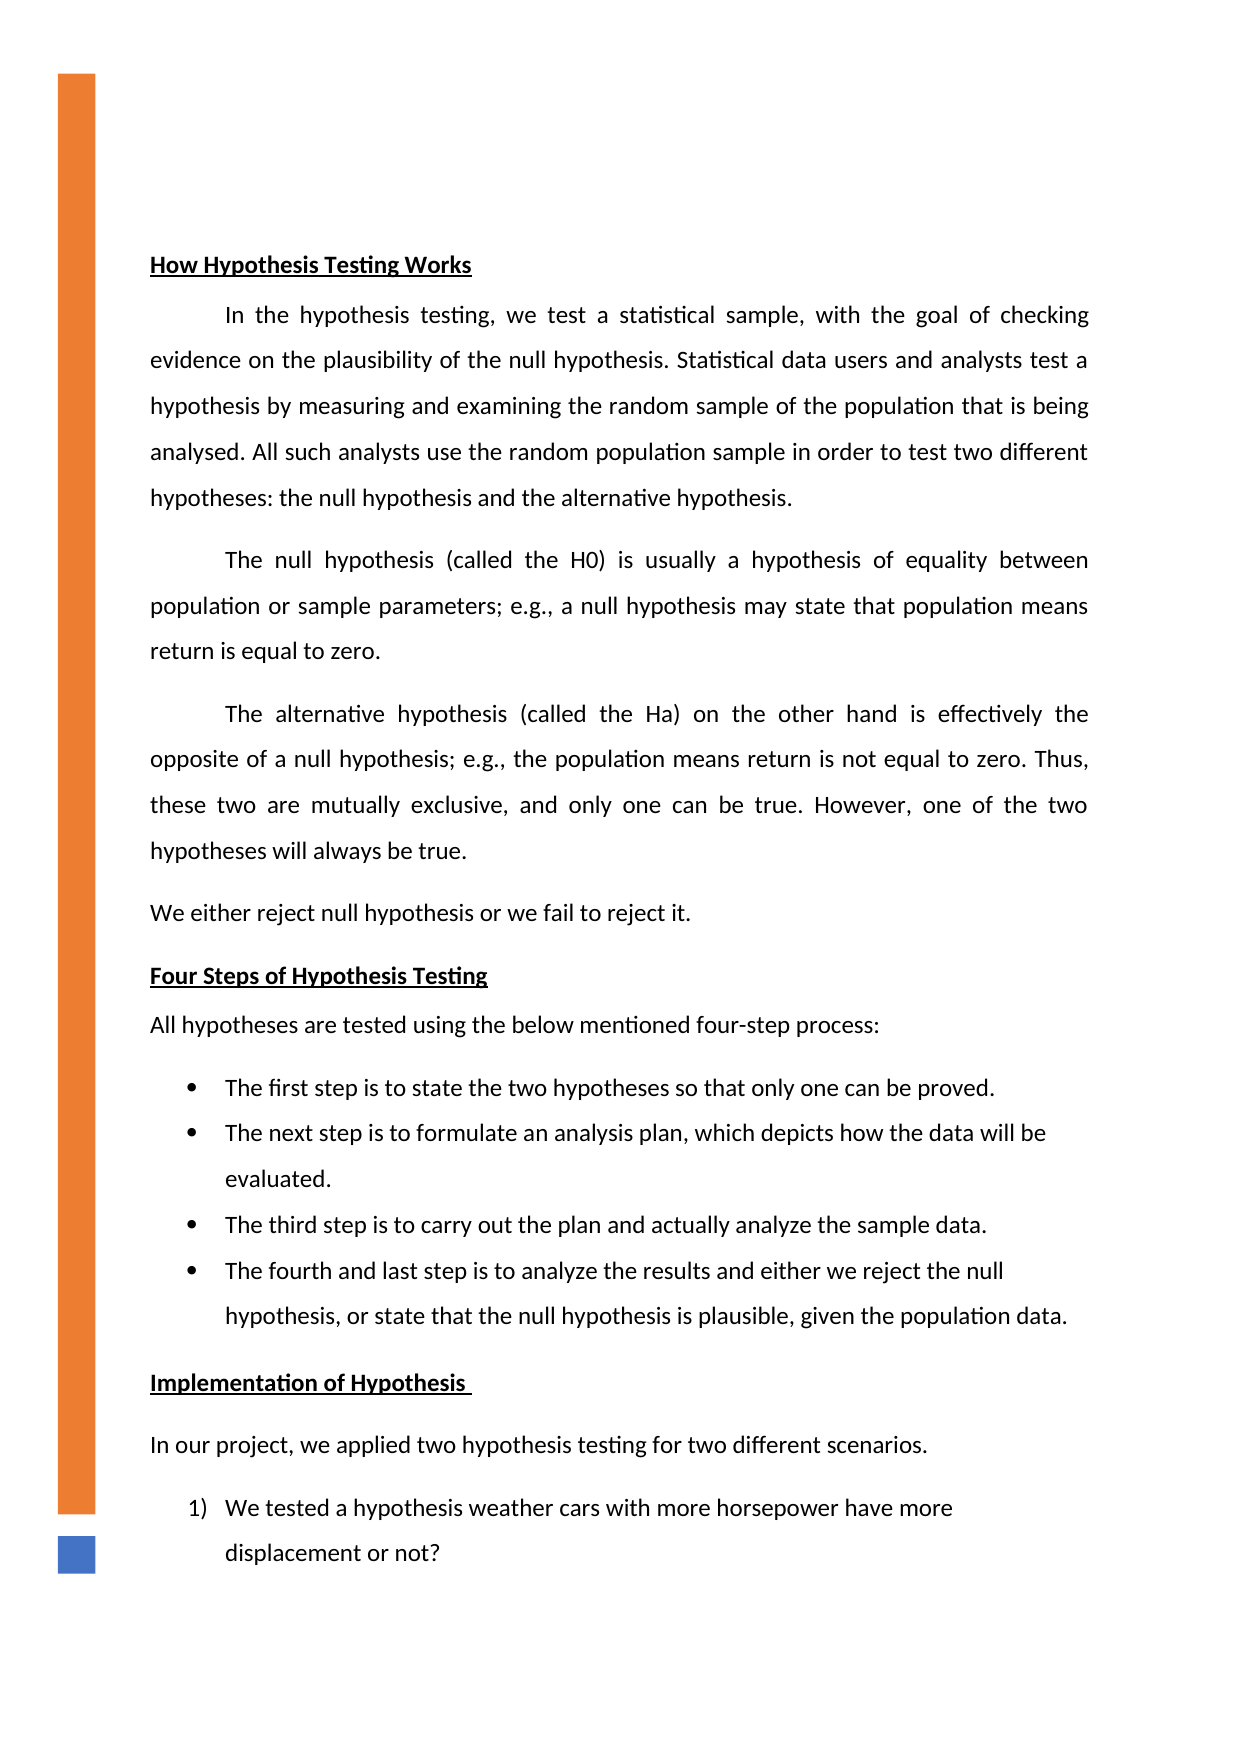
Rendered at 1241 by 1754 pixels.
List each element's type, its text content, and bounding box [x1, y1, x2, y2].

text Implementation of Hypothesis [150, 1367, 1090, 1398]
list The third step is to carry out the plan and actually analyze the sample data. [187, 1209, 1090, 1239]
text In our project, we applied two hypothesis testing for two different scenarios. [150, 1429, 1090, 1460]
text We either reject null hypothesis or we fail to reject it. [150, 897, 1090, 928]
text How Hypothesis Testing Works [150, 249, 1090, 280]
list The next step is to formulate an analysis plan, which depicts how the data will be evaluated. [187, 1118, 1090, 1194]
text In the hypothesis testing, we test a statistical sample, with the goal of checking evidence on the plausibility of the null hypothesis. Statistical data users and analysts test a hypothesis by measuring and examining the random sample of the population that is being analysed. All such analysts use the random population sample in order to test two different hypotheses: the null hypothesis and the alternative hypothesis. [150, 299, 1090, 512]
list The first step is to state the two hypotheses so that only one can be proved. [187, 1072, 1090, 1102]
text Four Steps of Hypothesis Testing [150, 960, 1090, 990]
text The alternative hypothesis (called the Ha) on the other hand is effectively the opposite of a null hypothesis; e.g., the population means return is not equal to zero. Thus, these two are mutually exclusive, and only one can be true. However, one of the two hypotheses will always be true. [150, 698, 1090, 866]
list The fourth and last step is to analyze the results and either we reject the null hypothesis, or state that the null hypothesis is plausible, given the population data. [187, 1255, 1090, 1331]
list We tested a hypothesis weather cars with more horsepower have more displacement or not? [187, 1492, 1090, 1568]
text All hypotheses are tested using the below mentioned four-step process: [150, 1009, 1090, 1040]
text The null hypothesis (called the H0) is usually a hypothesis of equality between population or sample parameters; e.g., a null hypothesis may state that population means return is equal to zero. [150, 544, 1090, 666]
